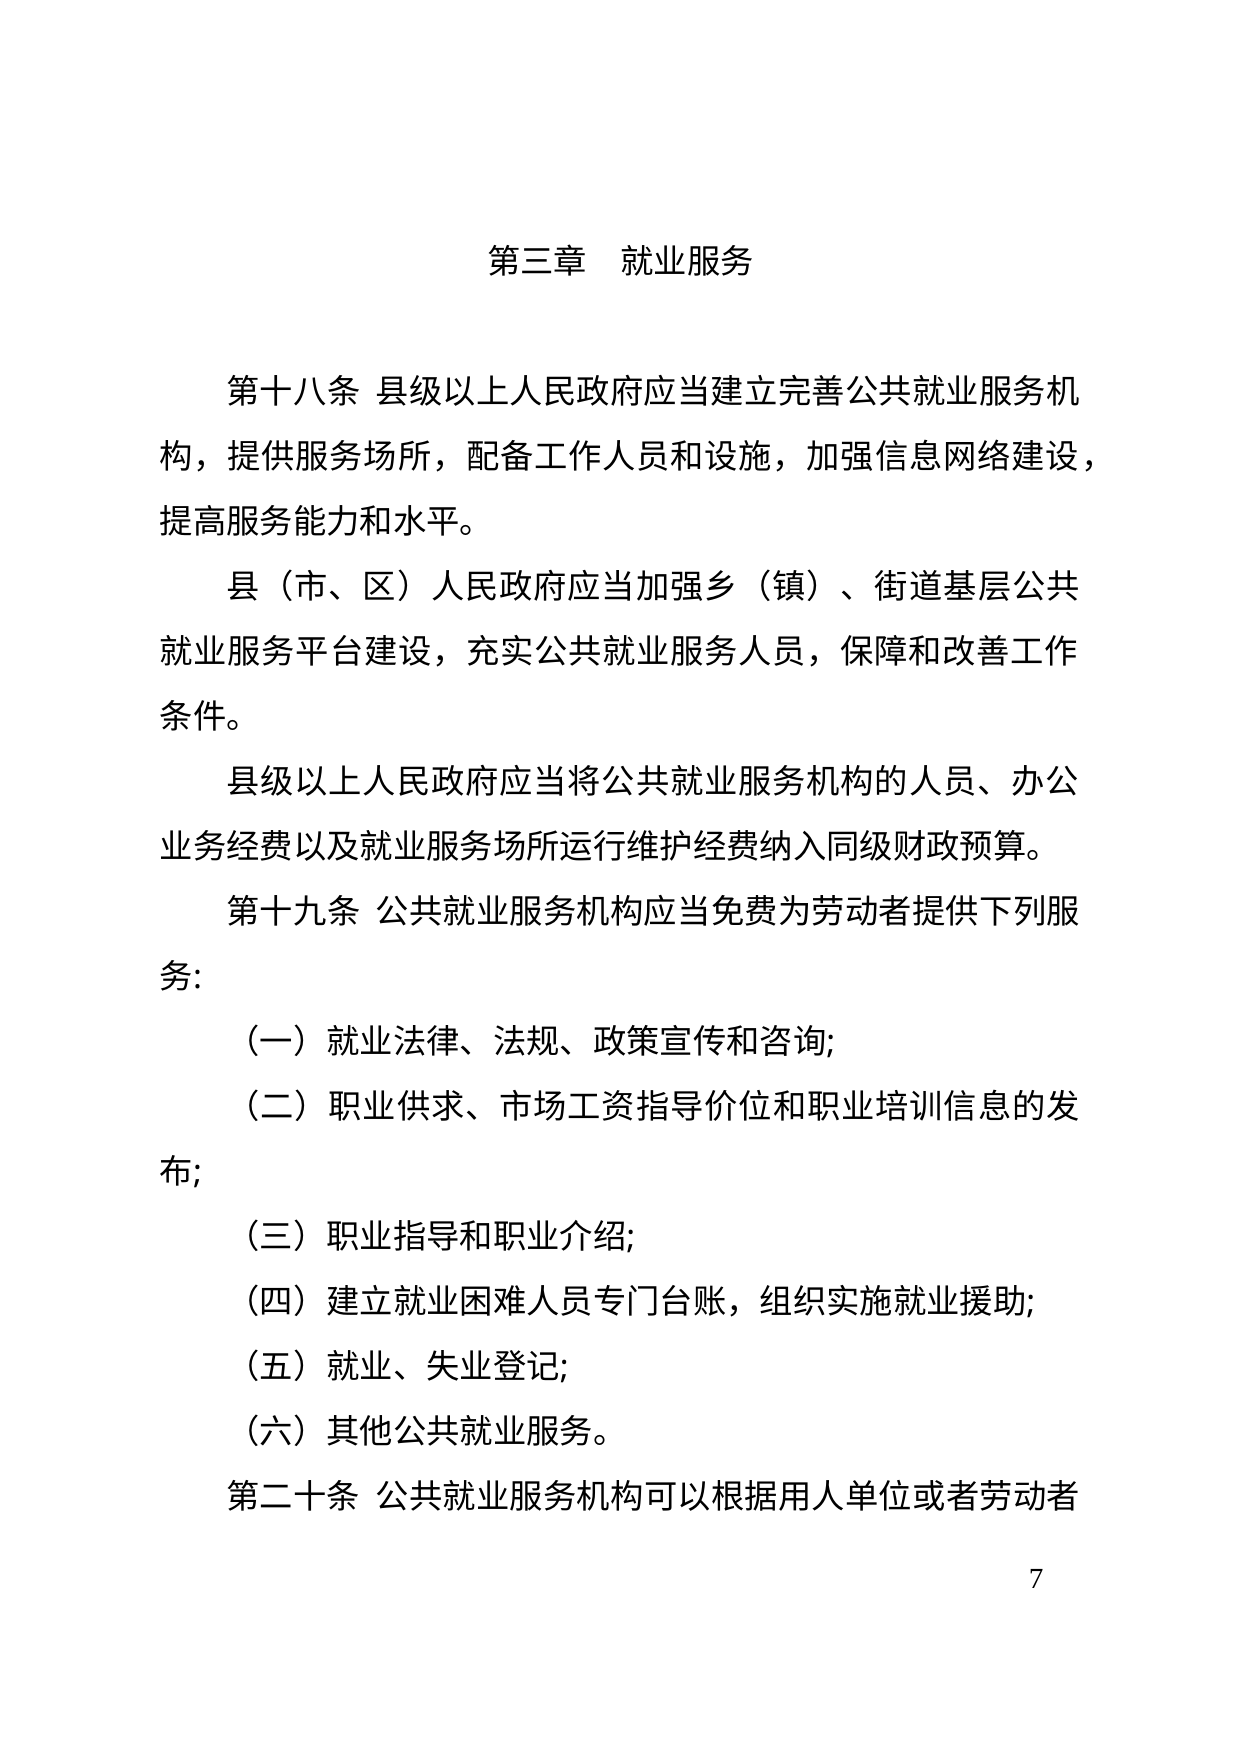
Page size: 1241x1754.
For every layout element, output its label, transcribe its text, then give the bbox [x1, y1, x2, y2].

text （一）就业法律、法规、政策宣传和咨询; [159, 1007, 1081, 1072]
text （五）就业、失业登记; [159, 1332, 1081, 1397]
text 第三章 就业服务 [159, 227, 1081, 292]
text （六）其他公共就业服务。 [159, 1397, 1081, 1462]
text 县级以上人民政府应当将公共就业服务机构的人员、办公、业务经费以及就业服务场所运行维护经费纳入同级财政预算。 [159, 747, 1081, 877]
text 第十九条 公共就业服务机构应当免费为劳动者提供下列服务: [159, 877, 1081, 1007]
text （二）职业供求、市场工资指导价位和职业培训信息的发布; [159, 1072, 1081, 1202]
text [159, 1462, 1081, 1527]
text 县（市、区）人民政府应当加强乡（镇）、街道基层公共就业服务平台建设，充实公共就业服务人员，保障和改善工作条件。 [159, 552, 1081, 747]
text （四）建立就业困难人员专门台账，组织实施就业援助; [159, 1267, 1081, 1332]
text 第十八条 县级以上人民政府应当建立完善公共就业服务机构，提供服务场所，配备工作人员和设施，加强信息网络建设，提高服务能力和水平。 [159, 357, 1081, 552]
text （三）职业指导和职业介绍; [159, 1202, 1081, 1267]
